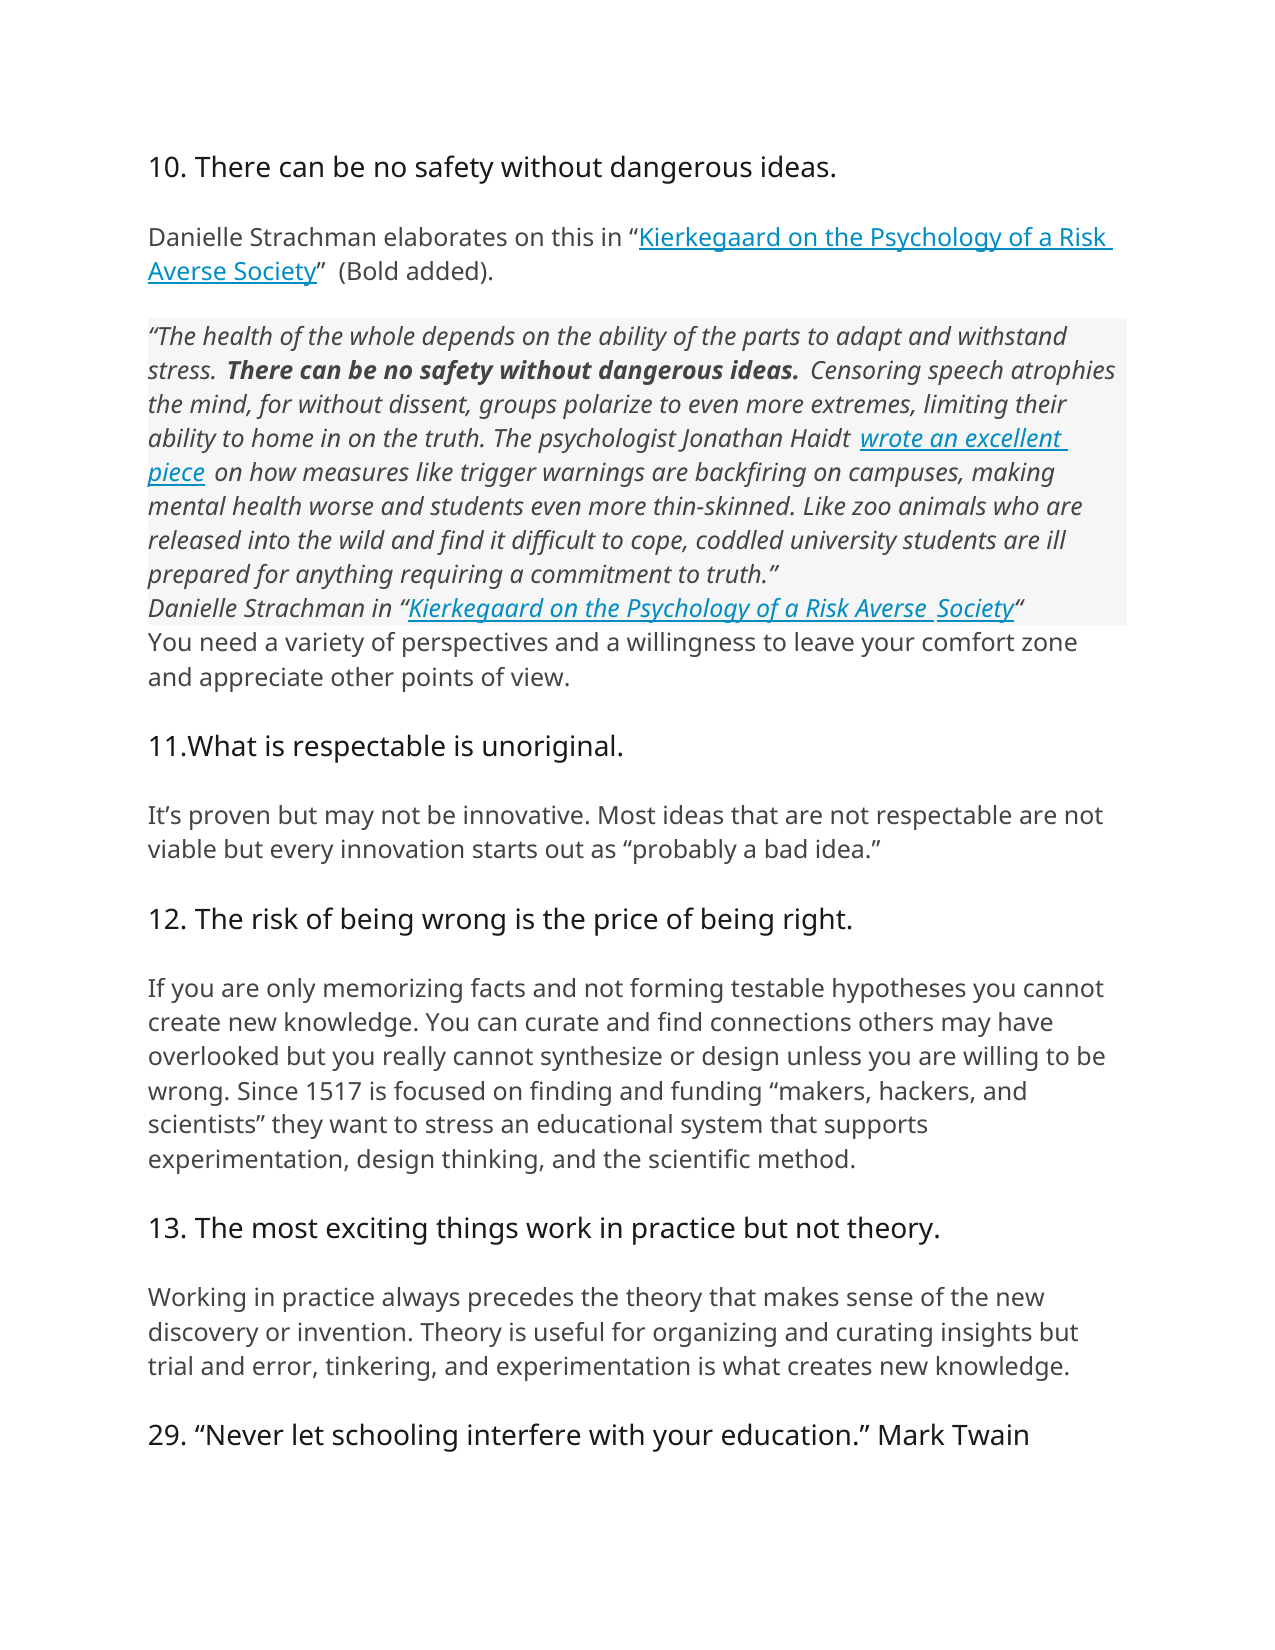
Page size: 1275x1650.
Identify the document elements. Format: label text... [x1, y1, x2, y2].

subtitle 10. There can be no safety without dangerous ideas. [148, 148, 1127, 186]
text If you are only memorizing facts and not forming testable hypotheses you cannot create new knowledge. You can curate and find connections others may have overlooked but you really cannot synthesize or design unless you are willing to be wrong. Since 1517 is focused on finding and funding “makers, hackers, and scientists” they want to stress an educational system that supports experimentation, design thinking, and the scientific method. [148, 971, 1127, 1175]
text It’s proven but may not be innovative. Most ideas that are not respectable are not viable but every innovation starts out as “probably a bad idea.” [148, 798, 1127, 866]
subtitle 11.What is respectable is unoriginal. [148, 726, 1127, 765]
subtitle 13. The most exciting things work in practice but not theory. [148, 1208, 1127, 1247]
text Danielle Strachman elaborates on this in “Kierkegaard on the Psychology of a Risk Averse Society” (Bold added). [148, 219, 1127, 287]
text “The health of the whole depends on the ability of the parts to adapt and withstand stress. There can be no safety without dangerous ideas. Censoring speech atrophies the mind, for without dissent, groups polarize to even more extremes, limiting their ability to home in on the truth. The psychologist Jonathan Haidt wrote an excellent piece on how measures like trigger warnings are backfiring on campuses, making mental health worse and students even more thin-skinned. Like zoo animals who are released into the wild and find it difficult to cope, coddled university students are ill prepared for anything requiring a commitment to truth.” Danielle Strachman in “Kierkegaard on the Psychology of a Risk Averse Society“ [148, 318, 1127, 625]
subtitle 29. “Never let schooling interfere with your education.” Mark Twain [148, 1416, 1127, 1454]
subtitle 12. The risk of being wrong is the price of being right. [148, 899, 1127, 938]
text Working in practice always precedes the theory that makes sense of the new discovery or invention. Theory is useful for organizing and curating insights but trial and error, tinkering, and experimentation is what creates new knowledge. [148, 1280, 1127, 1382]
text You need a variety of perspectives and a willingness to leave your comfort zone and appreciate other points of view. [148, 625, 1127, 693]
